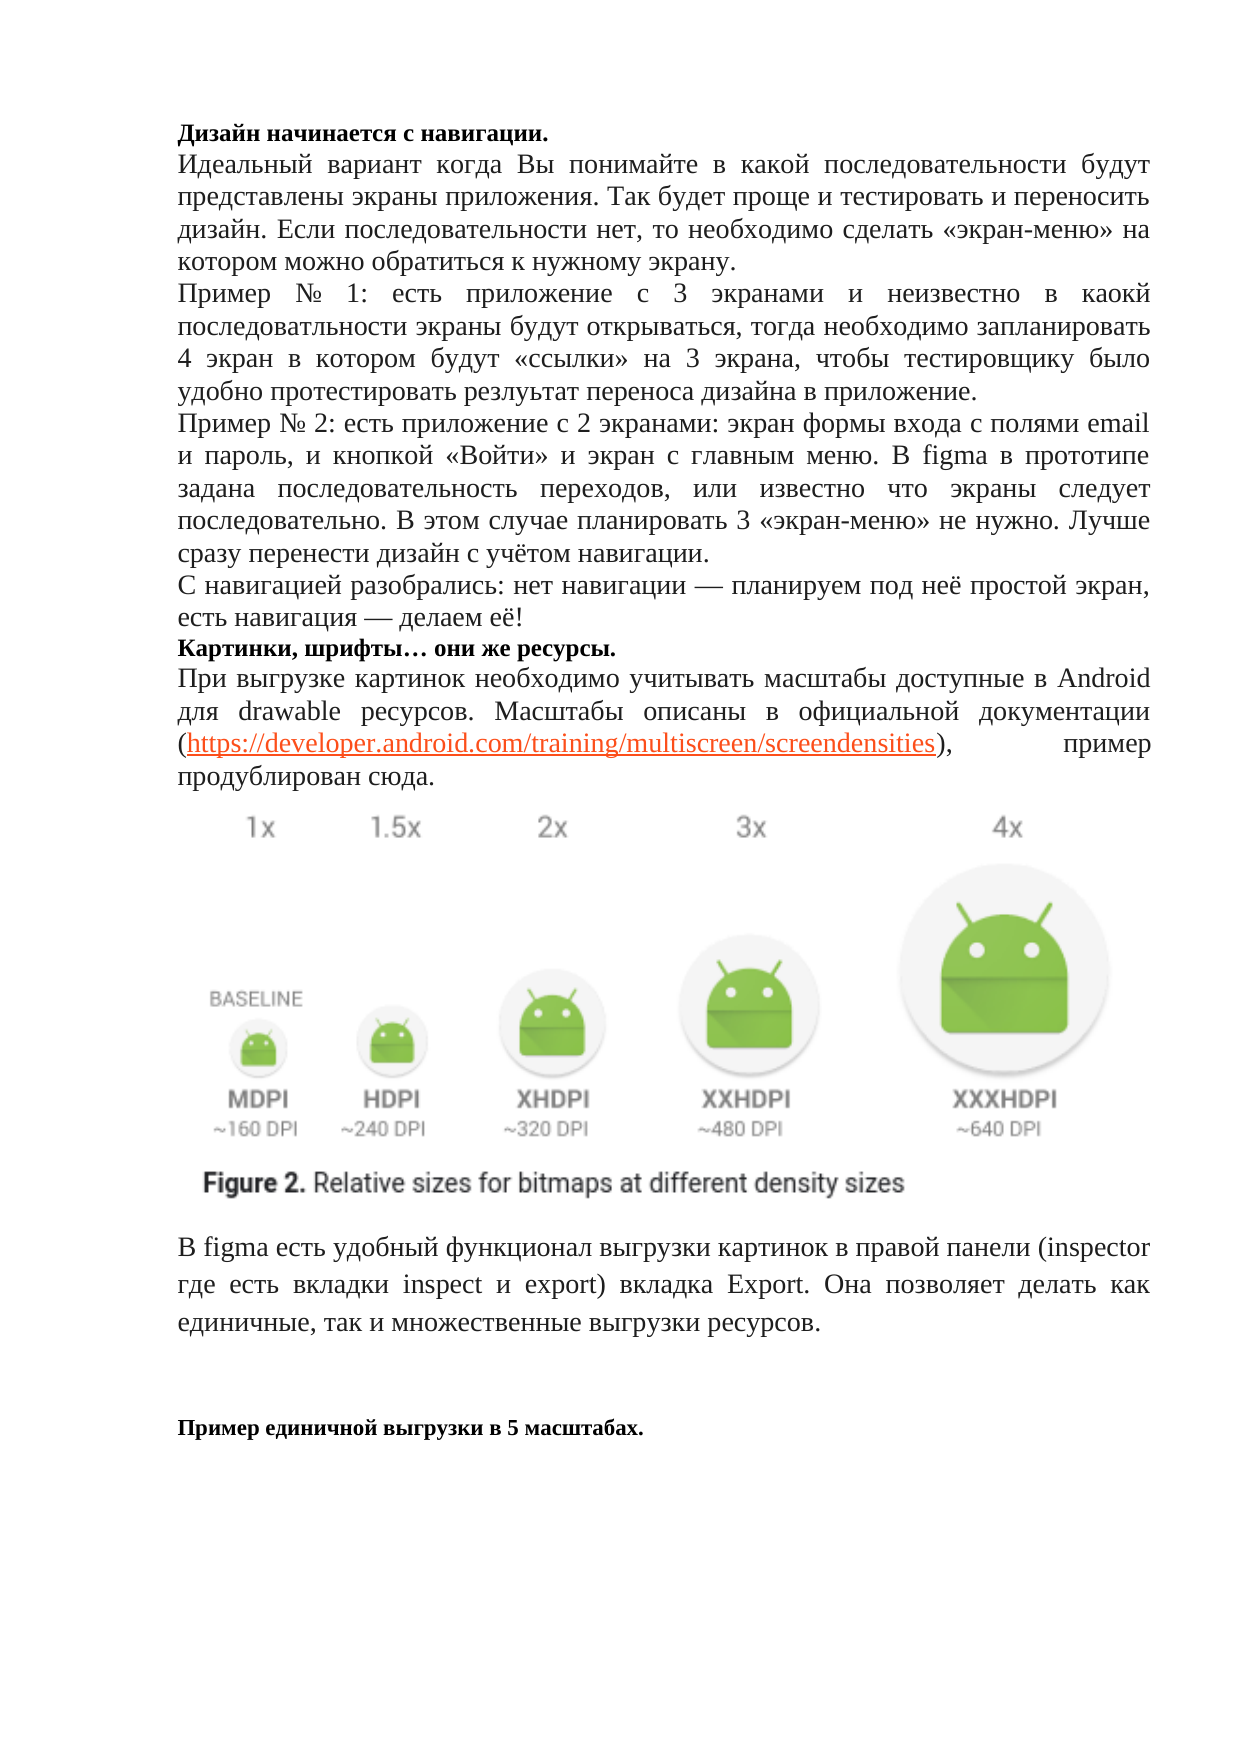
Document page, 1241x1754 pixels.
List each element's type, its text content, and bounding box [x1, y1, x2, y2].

picture [177, 791, 1152, 1206]
text Идеальный вариант когда Вы понимайте в какой последовательности будут представлены экраны приложения. Так будет проще и тестировать и переносить дизайн. Если последовательности нет, то необходимо сделать «экран-меню» на котором можно обратиться к нужному экрану. [177, 147, 1152, 276]
text В figma есть удобный функционал выгрузки картинок в правой панели (inspector где есть вкладки inspect и export) вкладка Export. Она позволяет делать как единичные, так и множественные выгрузки ресурсов. [177, 1230, 1152, 1337]
text Дизайн начинается с навигации. [177, 118, 1152, 147]
text Пример единичной выгрузки в 5 масштабах. [177, 1414, 1152, 1440]
text Пример № 2: есть приложение с 2 экранами: экран формы входа с полями email и пароль, и кнопкой «Войти» и экран с главным меню. В figmа в прототипе задана последовательность переходов, или известно что экраны следует последовательно. В этом случае планировать 3 «экран-меню» не нужно. Лучше сразу перенести дизайн с учётом навигации. [177, 406, 1152, 568]
text Пример № 1: есть приложение с 3 экранами и неизвестно в каокй последоватльности экраны будут открываться, тогда необходимо запланировать 4 экран в котором будут «ссылки» на 3 экрана, чтобы тестировщику было удобно протестировать резлуьтат переноса дизайна в приложение. [177, 276, 1152, 406]
subtitle Картинки, шрифты… они же ресурсы. [177, 633, 1152, 662]
text При выгрузке картинок необходимо учитывать масштабы доступные в Android для drawable ресурсов. Масштабы описаны в официальной документации (https://developer.android.com/training/multiscreen/screendensities), пример продублирован сюда. [177, 662, 1152, 791]
text C навигацией разобрались: нет навигации — планируем под неё простой экран, есть навигация — делаем её! [177, 568, 1152, 633]
